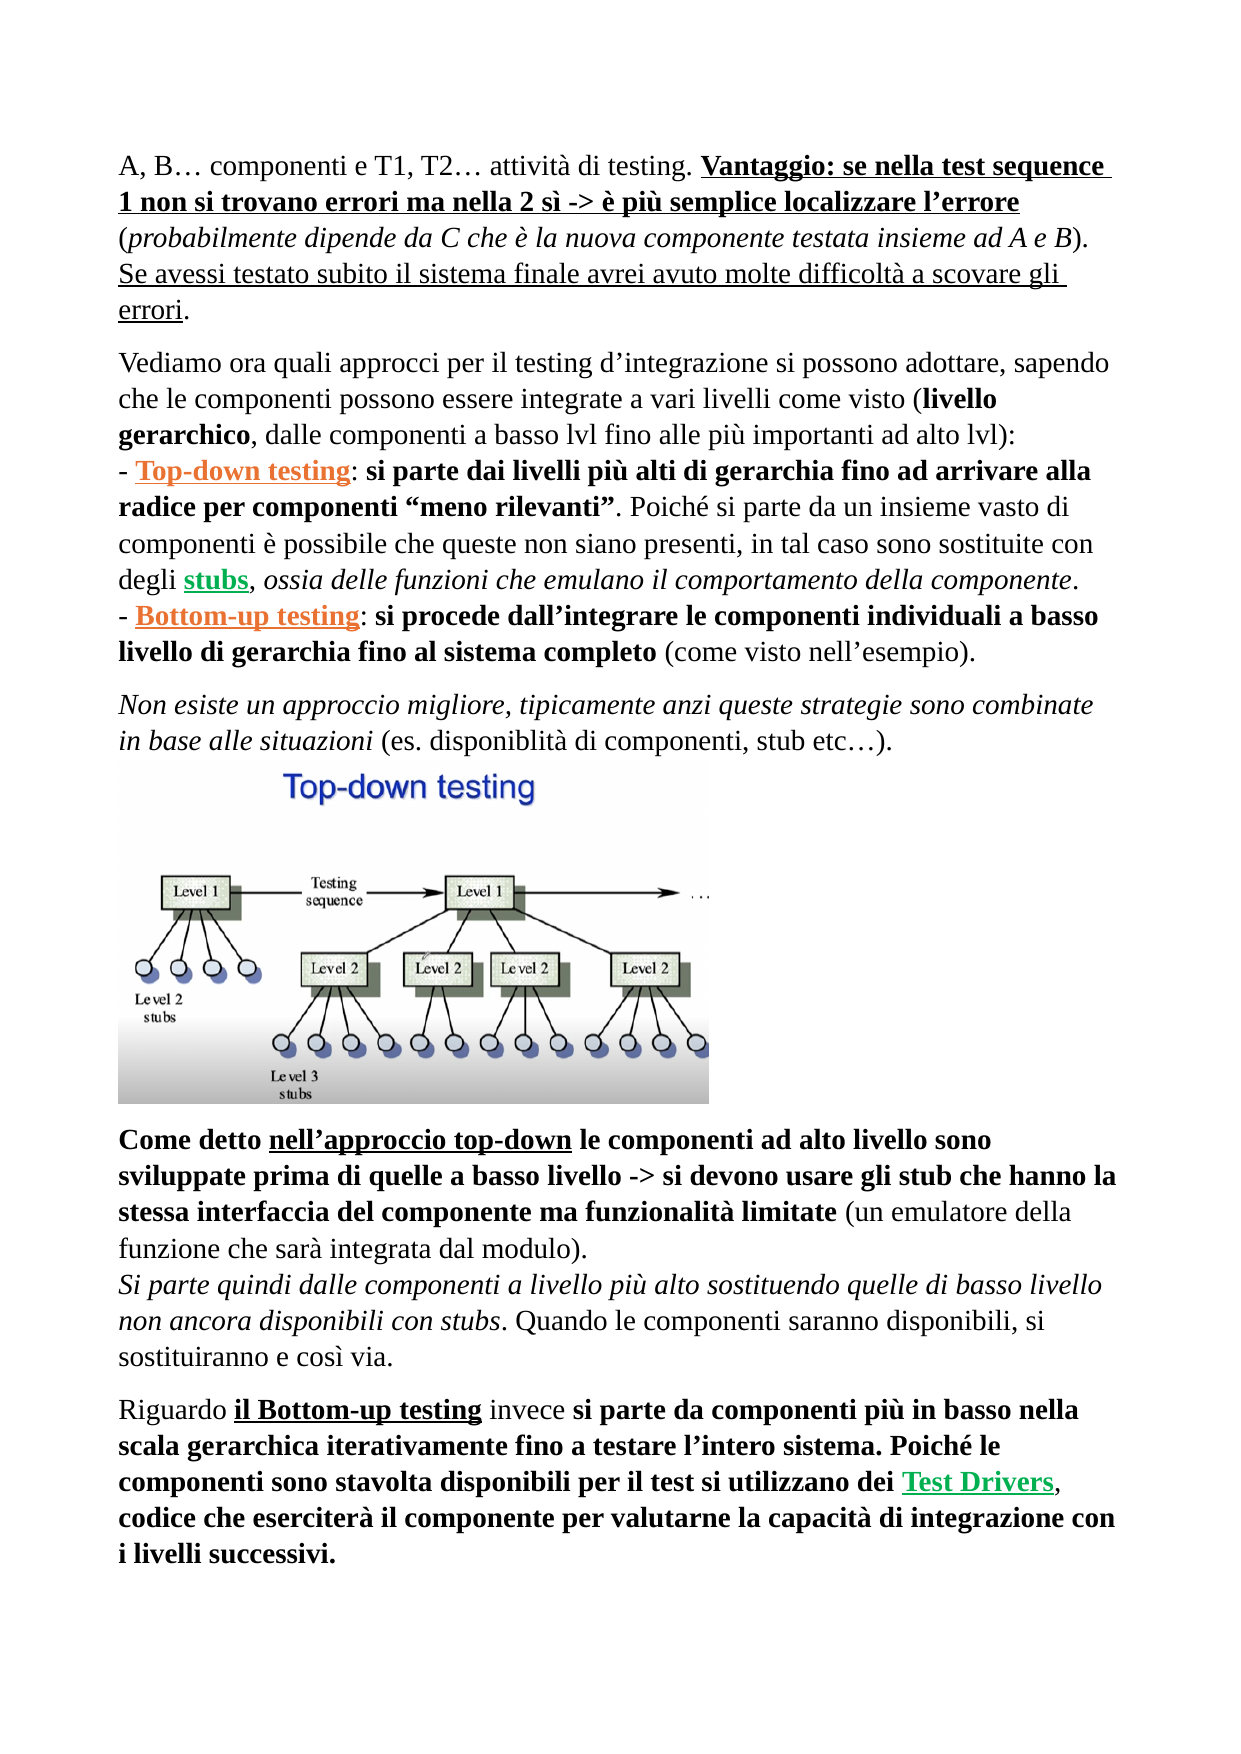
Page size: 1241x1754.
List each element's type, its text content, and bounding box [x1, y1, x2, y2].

text A, B… componenti e T1, T2… attività di testing. Vantaggio: se nella test sequence 1 non si trovano errori ma nella 2 sì -> è più semplice localizzare l’errore (probabilmente dipende da C che è la nuova componente testata insieme ad A e B). Se avessi testato subito il sistema finale avrei avuto molte difficoltà a scovare gli errori. [118, 148, 1122, 326]
text Riguardo il Bottom-up testing invece si parte da componenti più in basso nella scala gerarchica iterativamente fino a testare l’intero sistema. Poiché le componenti sono stavolta disponibili per il test si utilizzano dei Test Drivers, codice che eserciterà il componente per valutarne la capacità di integrazione con i livelli successivi. [118, 1392, 1122, 1570]
text Vediamo ora quali approcci per il testing d’integrazione si possono adottare, sapendo che le componenti possono essere integrate a vari livelli come visto (livello gerarchico, dalle componenti a basso lvl fino alle più importanti ad alto lvl): - Top-down testing: si parte dai livelli più alti di gerarchia fino ad arrivare alla radice per componenti “meno rilevanti”. Poiché si parte da un insieme vasto di componenti è possibile che queste non siano presenti, in tal caso sono sostituite con degli stubs, ossia delle funzioni che emulano il comportamento della componente. - Bottom-up testing: si procede dall’integrare le componenti individuali a basso livello di gerarchia fino al sistema completo (come visto nell’esempio). [118, 345, 1122, 668]
picture [118, 759, 709, 1104]
text Come detto nell’approccio top-down le componenti ad alto livello sono sviluppate prima di quelle a basso livello -> si devono usare gli stub che hanno la stessa interfaccia del componente ma funzionalità limitate (un emulatore della funzione che sarà integrata dal modulo). Si parte quindi dalle componenti a livello più alto sostituendo quelle di basso livello non ancora disponibili con stubs. Quando le componenti saranno disponibili, si sostituiranno e così via. [118, 1122, 1122, 1373]
